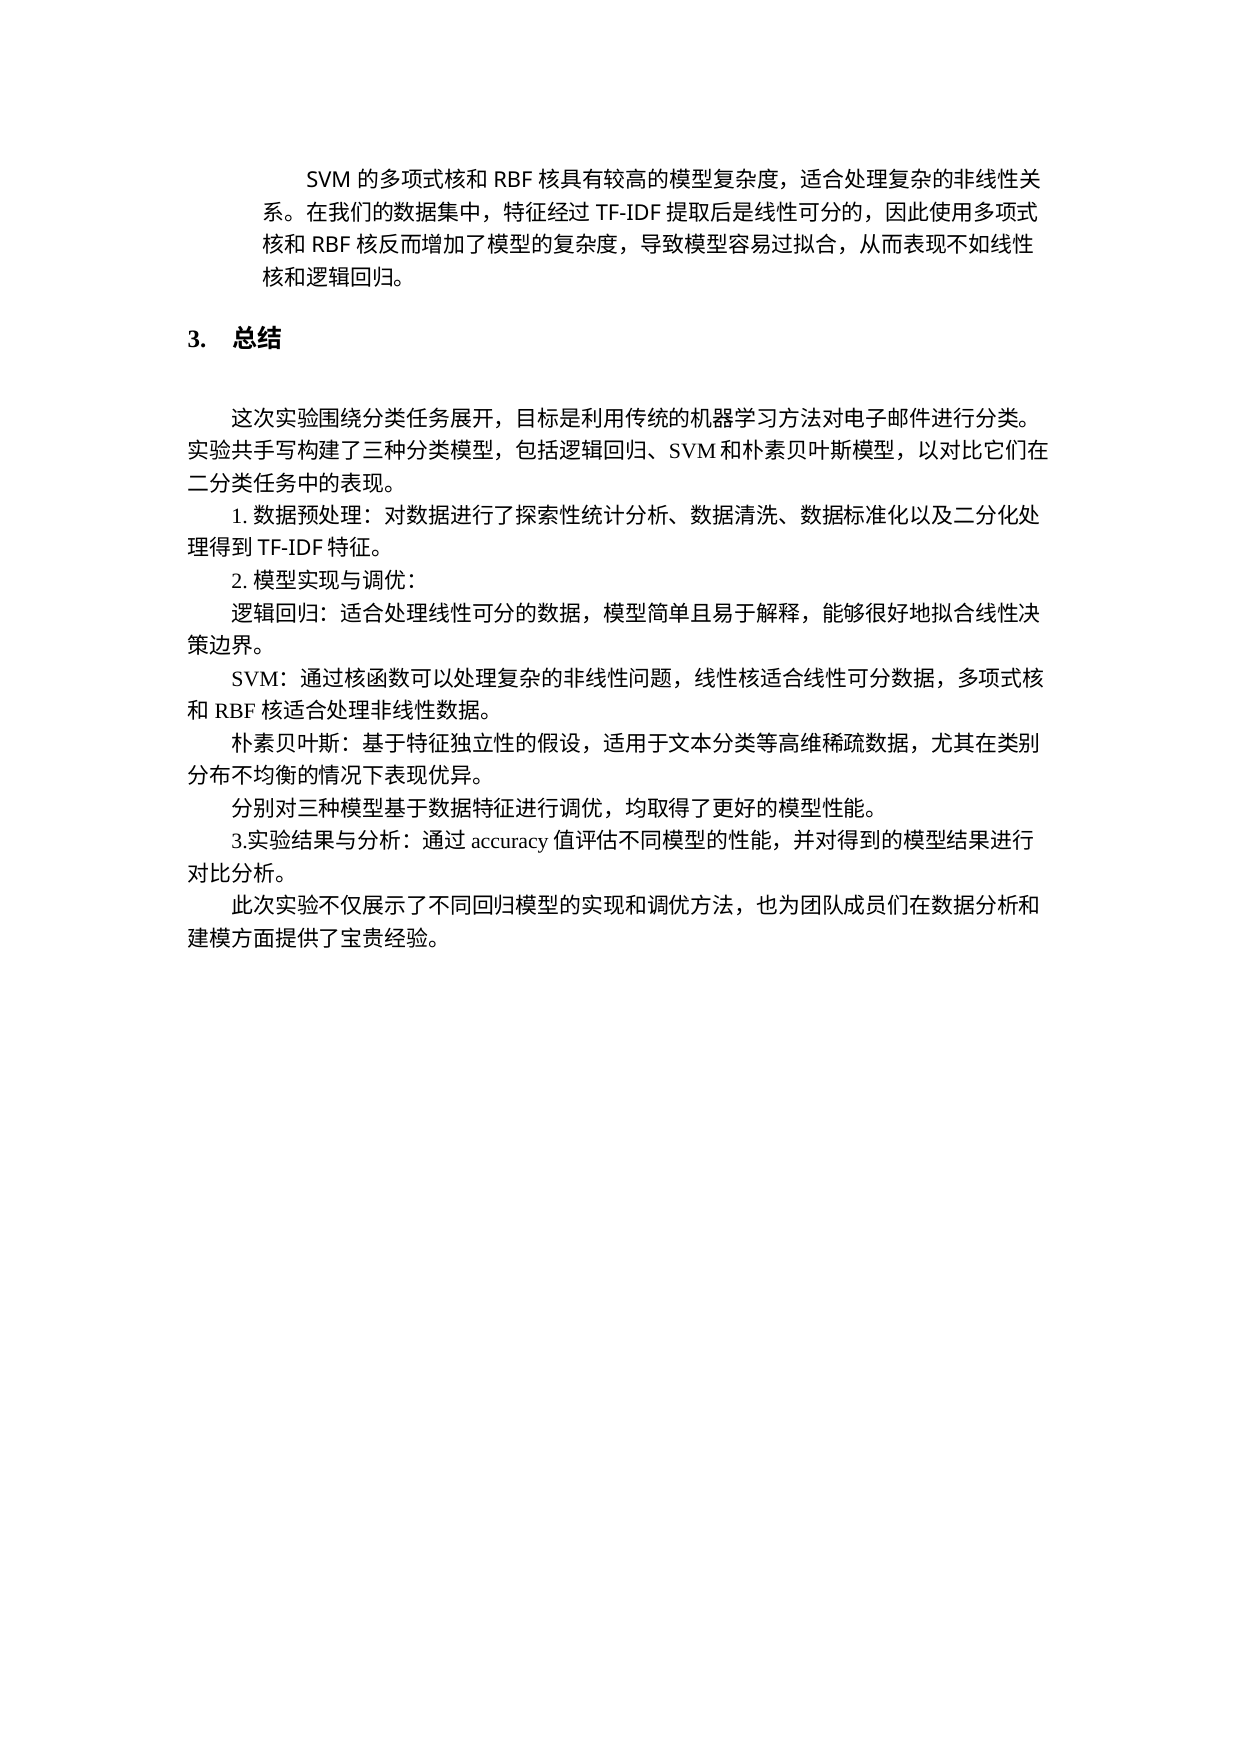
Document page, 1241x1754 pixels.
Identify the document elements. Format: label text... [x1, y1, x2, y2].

text 分别对三种模型基于数据特征进行调优，均取得了更好的模型性能。 [187, 790, 1053, 823]
list 总结 [187, 304, 1053, 369]
text 朴素贝叶斯：基于特征独立性的假设，适用于文本分类等高维稀疏数据，尤其在类别分布不均衡的情况下表现优异。 [187, 725, 1053, 790]
text SVM：通过核函数可以处理复杂的非线性问题，线性核适合线性可分数据，多项式核和 RBF 核适合处理非线性数据。 [187, 660, 1053, 725]
text 2. 模型实现与调优： [187, 563, 1053, 595]
text 1. 数据预处理：对数据进行了探索性统计分析、数据清洗、数据标准化以及二分化处理得到TF-IDF特征。 [187, 498, 1053, 563]
list SVM 的多项式核和 RBF 核具有较高的模型复杂度，适合处理复杂的非线性关系。在我们的数据集中，特征经过 TF-IDF 提取后是线性可分的，因此使用多项式核和 RBF 核反而增加了模型的复杂度，导致模型容易过拟合，从而表现不如线性核和逻辑回归。 [262, 162, 1053, 292]
text 逻辑回归：适合处理线性可分的数据，模型简单且易于解释，能够很好地拟合线性决策边界。 [187, 595, 1053, 660]
text 3.实验结果与分析：通过accuracy值评估不同模型的性能，并对得到的模型结果进行对比分析。 [187, 823, 1053, 888]
text 这次实验围绕分类任务展开，目标是利用传统的机器学习方法对电子邮件进行分类。实验共手写构建了三种分类模型，包括逻辑回归、SVM和朴素贝叶斯模型，以对比它们在二分类任务中的表现。 [187, 400, 1053, 498]
text 此次实验不仅展示了不同回归模型的实现和调优方法，也为团队成员们在数据分析和 建模方面提供了宝贵经验。 [187, 888, 1053, 953]
